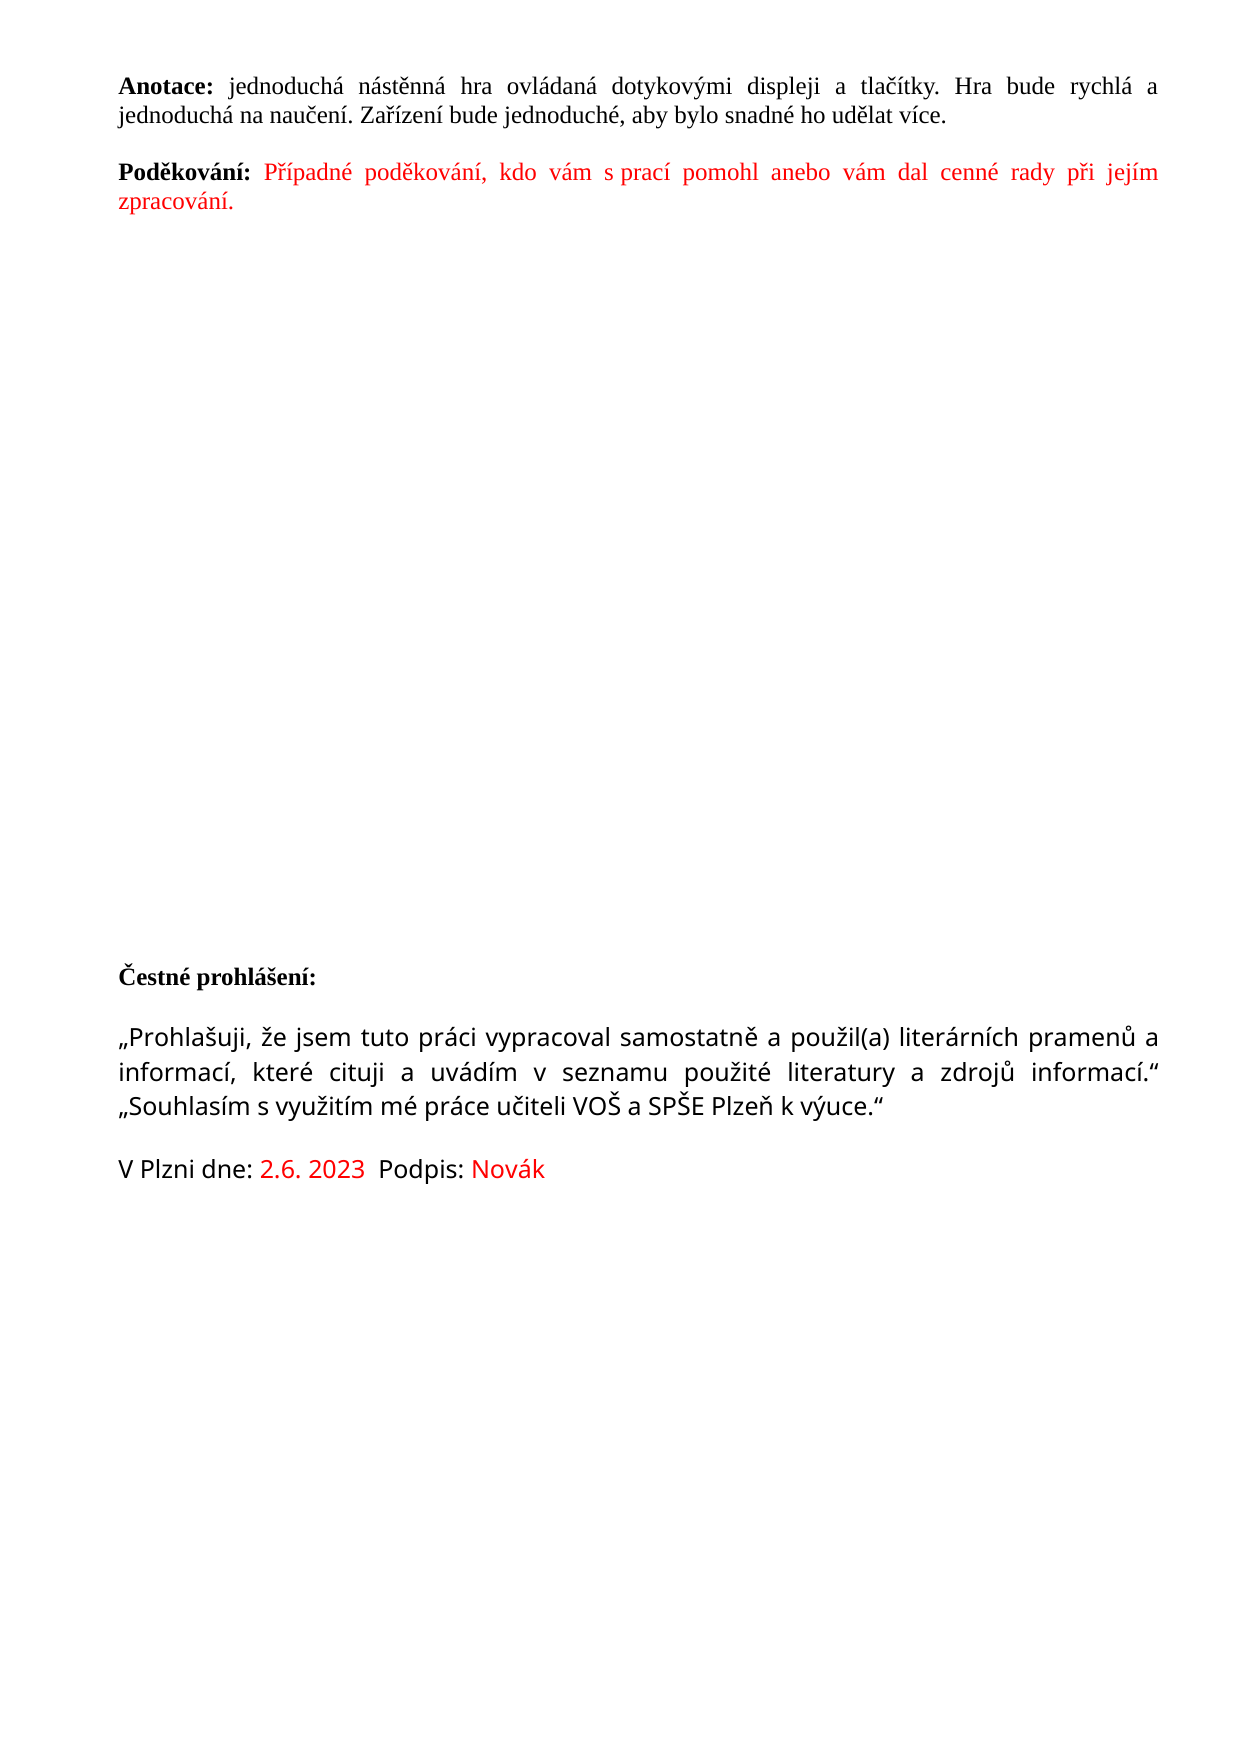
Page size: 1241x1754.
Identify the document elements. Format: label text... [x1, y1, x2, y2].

text „Prohlašuji, že jsem tuto práci vypracoval samostatně a použil(a) literárních pramenů a informací, které cituji a uvádím v seznamu použité literatury a zdrojů informací.“ „Souhlasím s využitím mé práce učiteli VOŠ a SPŠE Plzeň k výuce.“ [118, 1020, 1159, 1122]
text Anotace: jednoduchá nástěnná hra ovládaná dotykovými displeji a tlačítky. Hra bude rychlá a jednoduchá na naučení. Zařízení bude jednoduché, aby bylo snadné ho udělat více. [118, 71, 1159, 128]
text Čestné prohlášení: [118, 962, 1159, 991]
text Poděkování: Případné poděkování, kdo vám s prací pomohl anebo vám dal cenné rady při jejím zpracování. [118, 157, 1159, 215]
text V Plzni dne: 2.6. 2023 Podpis: Novák [118, 1151, 1159, 1186]
